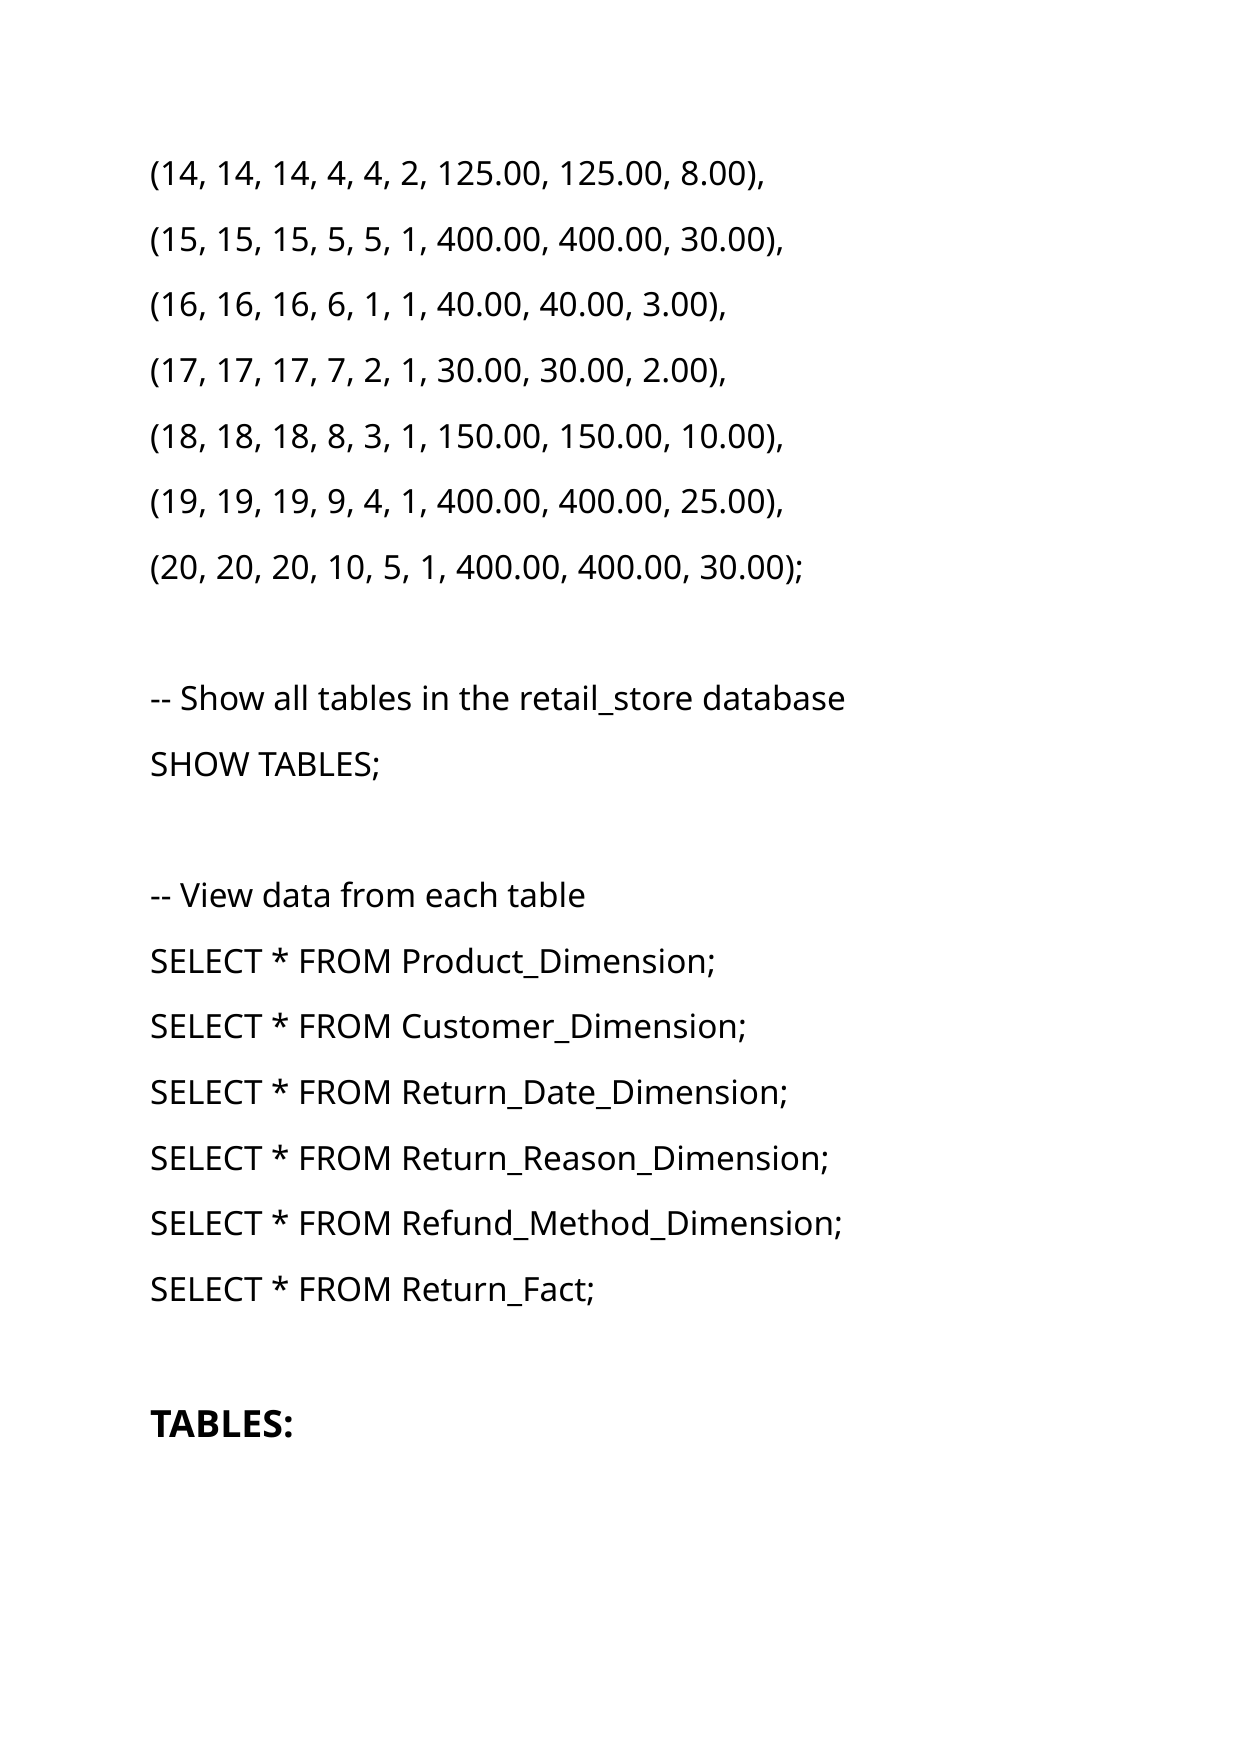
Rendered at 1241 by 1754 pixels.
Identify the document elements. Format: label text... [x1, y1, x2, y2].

text -- View data from each table [150, 872, 1090, 917]
text -- Show all tables in the retail_store database [150, 675, 1090, 720]
text TABLES: [150, 1397, 1090, 1448]
text SELECT * FROM Return_Date_Dimension; [150, 1069, 1090, 1114]
text SELECT * FROM Product_Dimension; [150, 937, 1090, 983]
text SELECT * FROM Return_Reason_Dimension; [150, 1134, 1090, 1180]
text (15, 15, 15, 5, 5, 1, 400.00, 400.00, 30.00), [150, 216, 1090, 261]
text (17, 17, 17, 7, 2, 1, 30.00, 30.00, 2.00), [150, 347, 1090, 392]
text (16, 16, 16, 6, 1, 1, 40.00, 40.00, 3.00), [150, 281, 1090, 327]
text SELECT * FROM Customer_Dimension; [150, 1003, 1090, 1048]
text (20, 20, 20, 10, 5, 1, 400.00, 400.00, 30.00); [150, 544, 1090, 589]
text SHOW TABLES; [150, 741, 1090, 786]
text (19, 19, 19, 9, 4, 1, 400.00, 400.00, 25.00), [150, 478, 1090, 523]
text SELECT * FROM Refund_Method_Dimension; [150, 1200, 1090, 1245]
text SELECT * FROM Return_Fact; [150, 1266, 1090, 1311]
text (14, 14, 14, 4, 4, 2, 125.00, 125.00, 8.00), [150, 150, 1090, 195]
text (18, 18, 18, 8, 3, 1, 150.00, 150.00, 10.00), [150, 412, 1090, 458]
